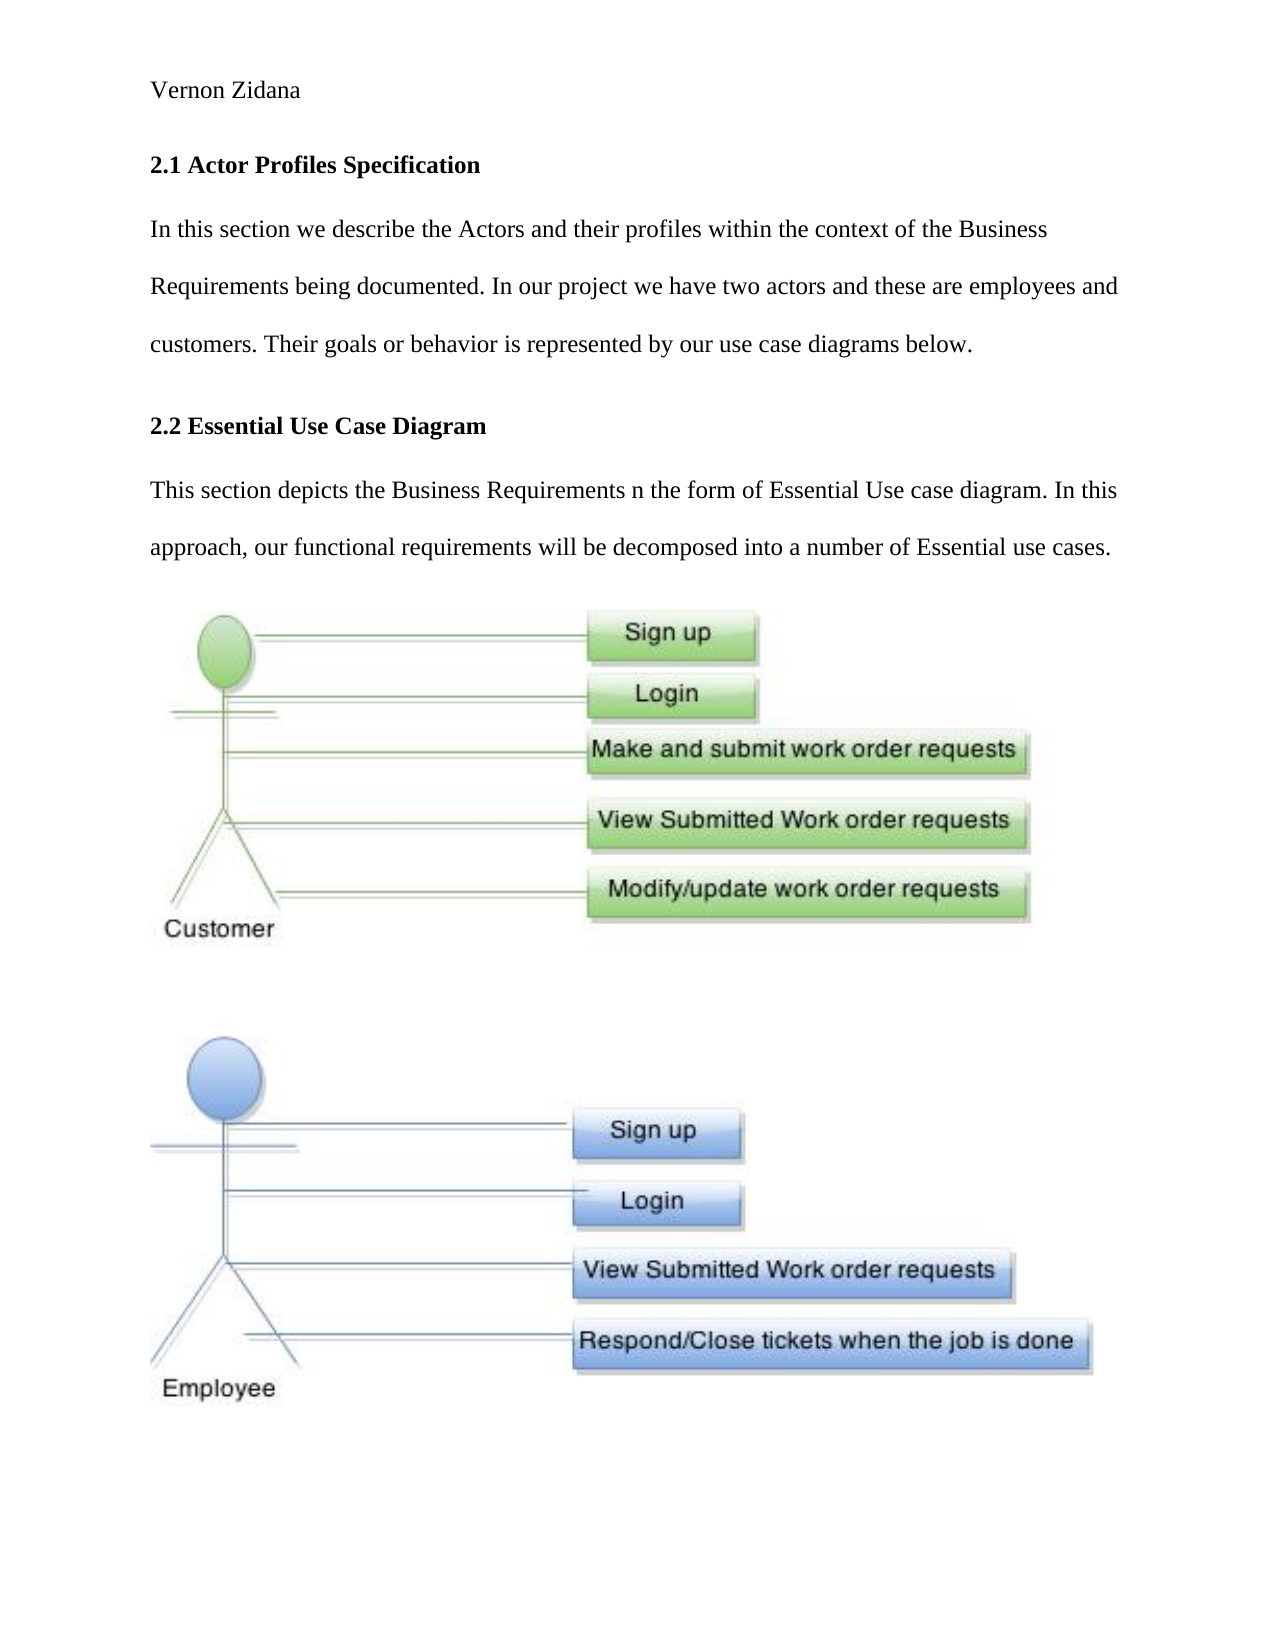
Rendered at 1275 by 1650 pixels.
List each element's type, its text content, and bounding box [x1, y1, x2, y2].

text This section depicts the Business Requirements n the form of Essential Use case diagram. In this approach, our functional requirements will be decomposed into a number of Essential use cases. [150, 475, 1125, 561]
picture [150, 610, 1096, 1416]
text In this section we describe the Actors and their profiles within the context of the Business Requirements being documented. In our project we have two actors and these are employees and customers. Their goals or behavior is represented by our use case diagrams below. [150, 214, 1125, 357]
subtitle 2.1 Actor Profiles Specification [150, 150, 1125, 179]
subtitle 2.2 Essential Use Case Diagram [150, 411, 1125, 440]
